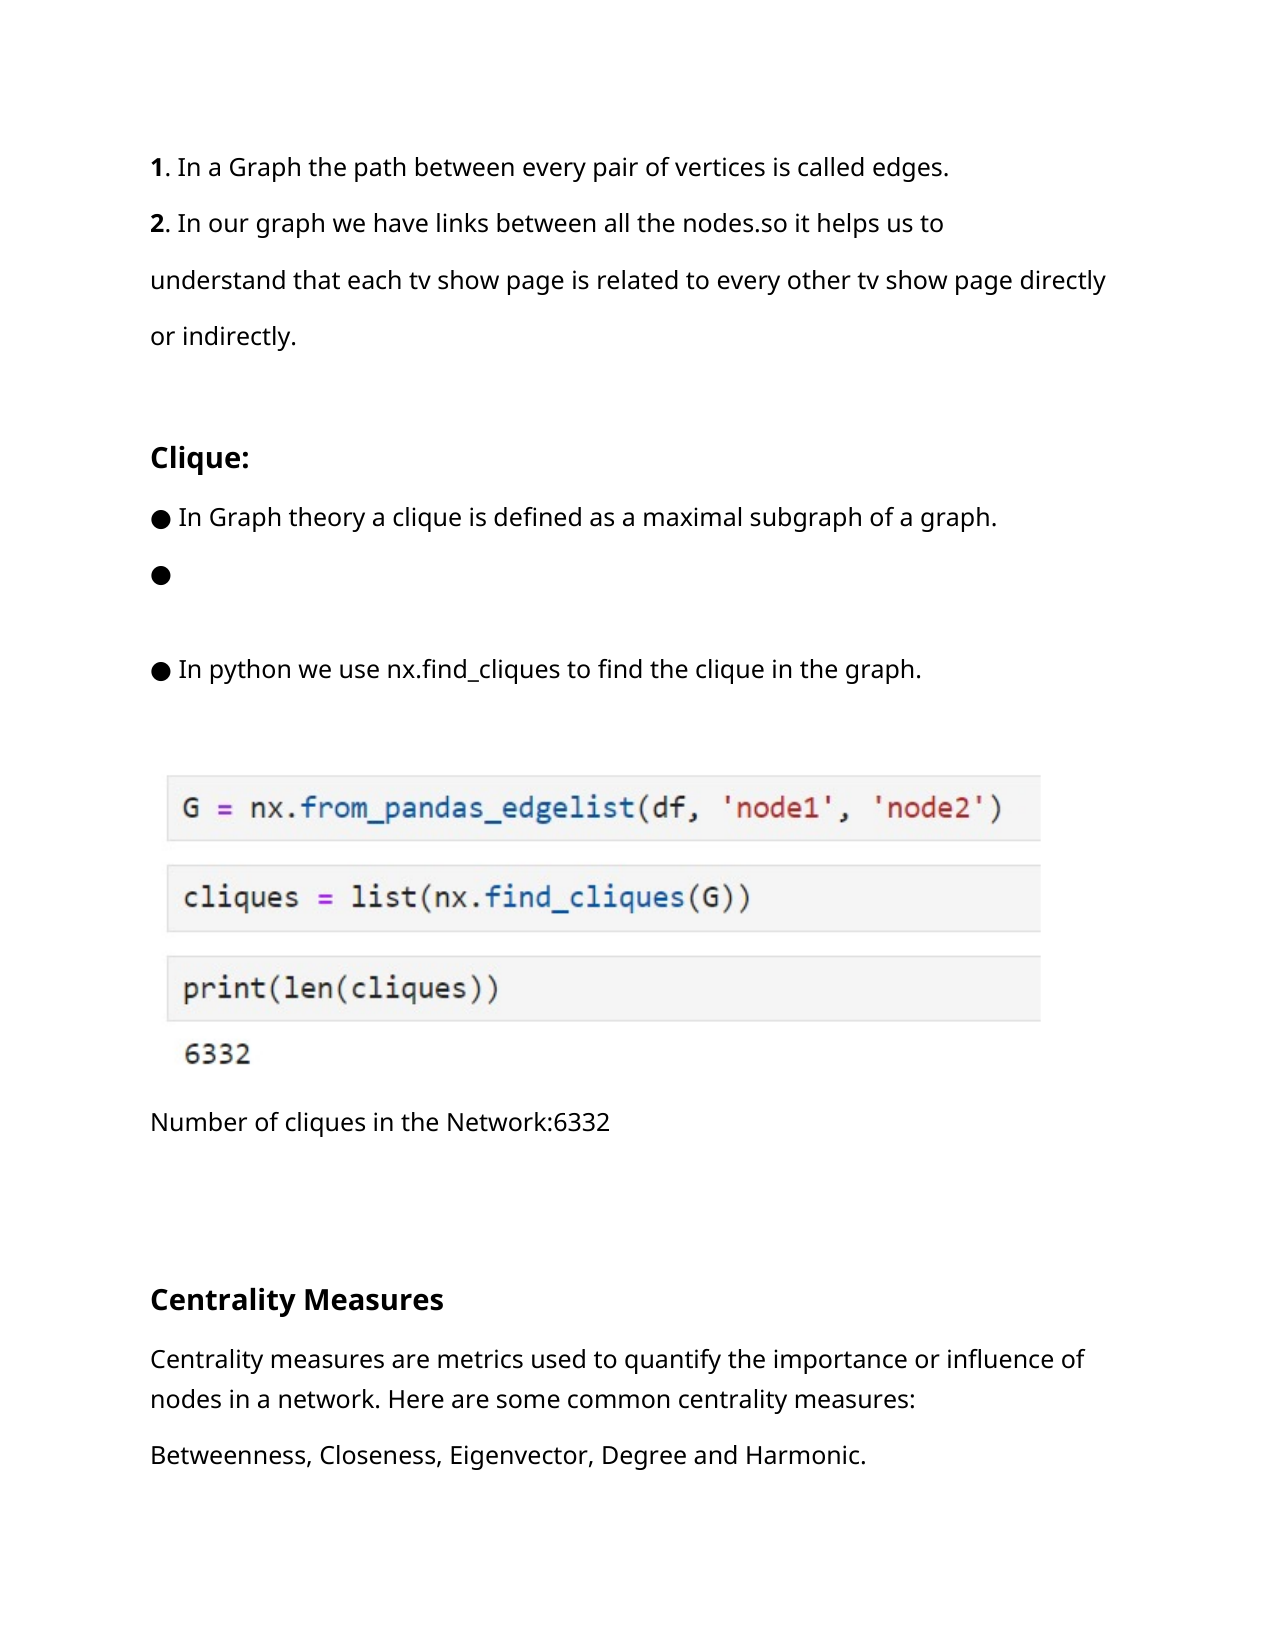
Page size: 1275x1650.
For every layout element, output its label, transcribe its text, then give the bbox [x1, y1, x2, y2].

text understand that each tv show page is related to every other tv show page directly [150, 262, 1125, 296]
picture [150, 763, 1041, 1083]
text Clique: [150, 437, 1125, 477]
text ● In Graph theory a clique is defined as a maximal subgraph of a graph. [150, 500, 1125, 534]
text or indirectly. [150, 318, 1125, 352]
text 2. In our graph we have links between all the nodes.so it helps us to [150, 206, 1125, 240]
text Centrality Measures [150, 1279, 1125, 1319]
text Betweenness, Closeness, Eigenvector, Degree and Harmonic. [150, 1438, 1125, 1472]
text ● In python we use nx.find_cliques to find the clique in the graph. [150, 652, 1125, 686]
text 1. In a Graph the path between every pair of vertices is called edges. [150, 150, 1125, 184]
text Number of cliques in the Network:6332 [150, 1105, 1125, 1139]
text ● A clique would represent a subset of pages where every pair of distinct pages is mutually liked, forming a complete subgraph. [150, 556, 1125, 629]
text Centrality measures are metrics used to quantify the importance or influence of nodes in a network. Here are some common centrality measures: [150, 1342, 1125, 1416]
